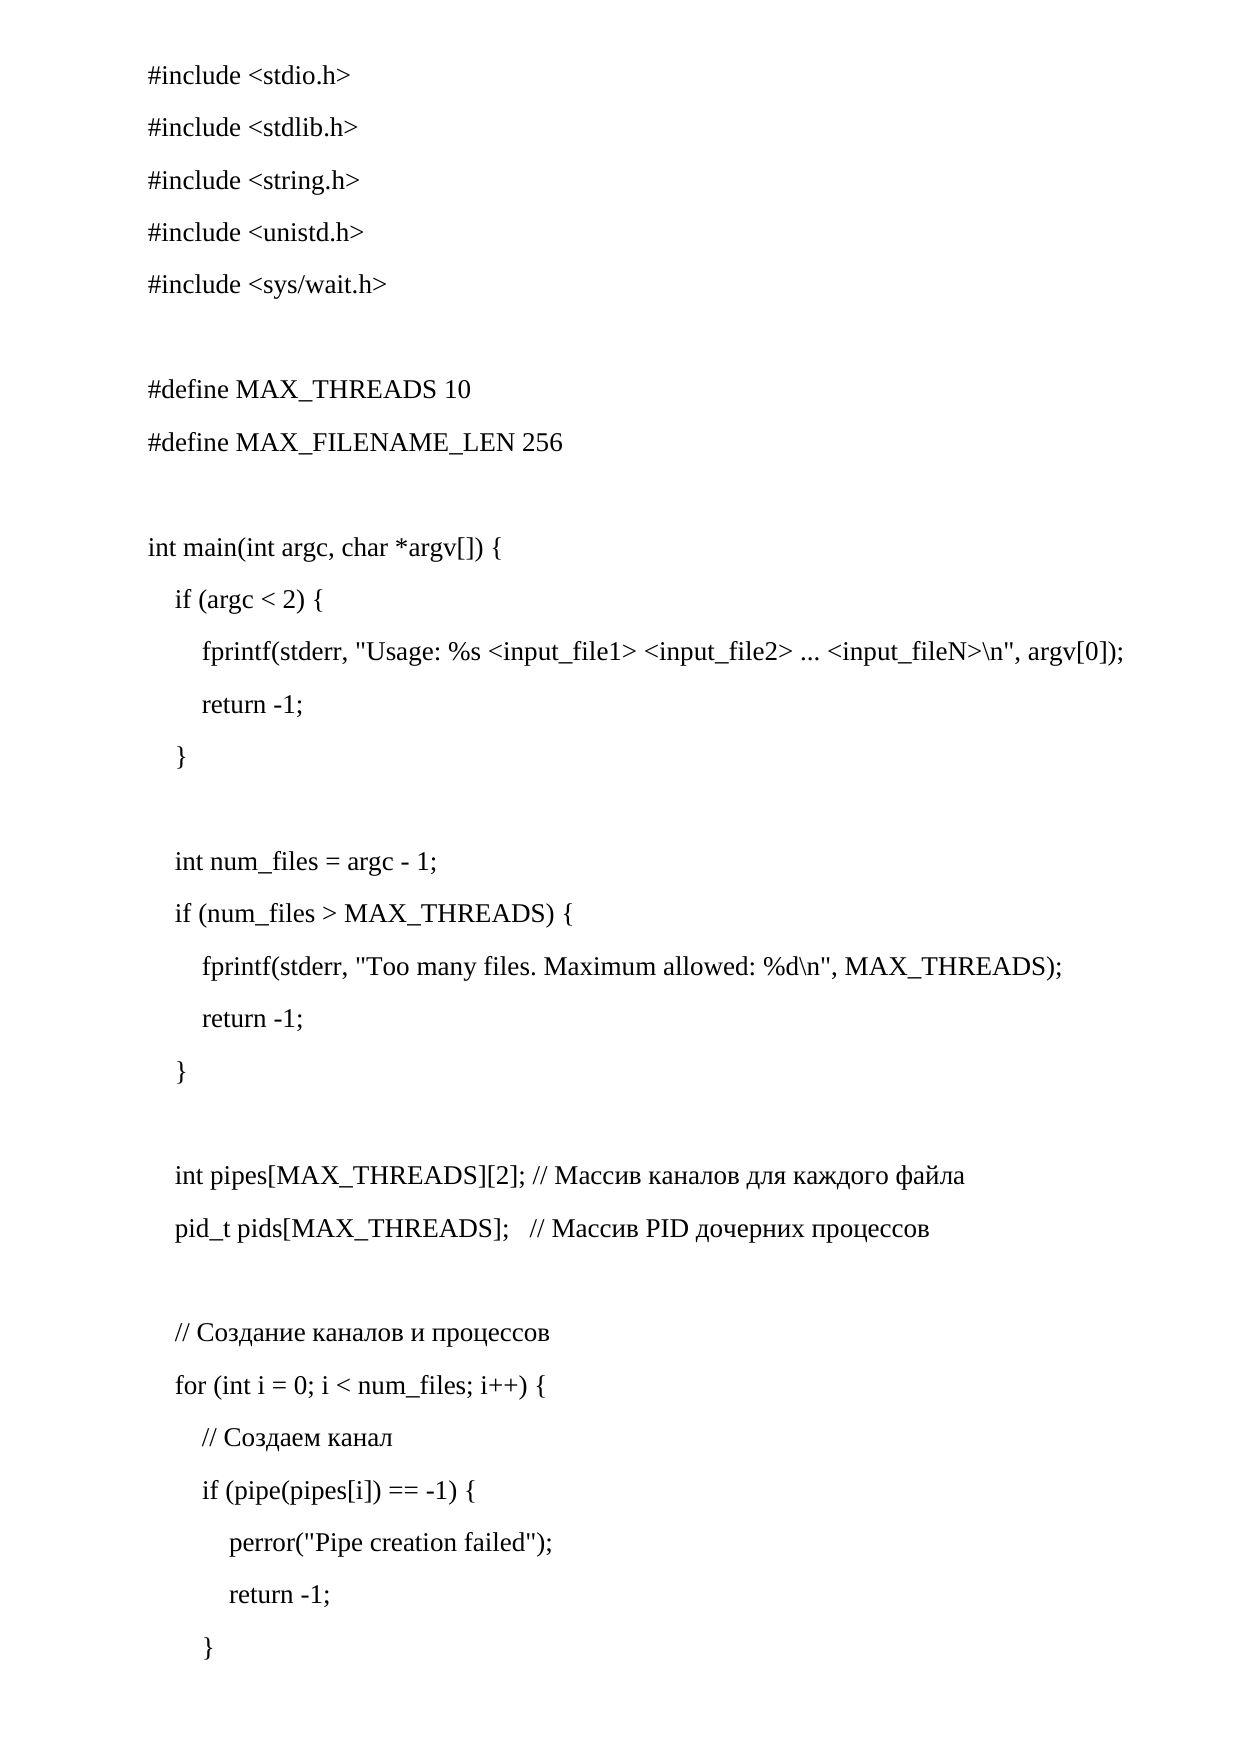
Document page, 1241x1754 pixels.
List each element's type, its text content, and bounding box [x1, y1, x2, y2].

text #define MAX_THREADS 10 [148, 373, 1169, 404]
text if (pipe(pipes[i]) == -1) { [148, 1474, 1169, 1505]
text int num_files = argc - 1; [148, 845, 1169, 876]
text for (int i = 0; i < num_files; i++) { [148, 1369, 1169, 1400]
text } [148, 1631, 1169, 1662]
text fprintf(stderr, "Too many files. Maximum allowed: %d\n", MAX_THREADS); [148, 950, 1169, 981]
text // Создание каналов и процессов [148, 1317, 1169, 1348]
text #include <unistd.h> [148, 216, 1169, 247]
text pid_t pids[MAX_THREADS]; // Массив PID дочерних процессов [148, 1212, 1169, 1243]
text #include <string.h> [148, 164, 1169, 195]
text fprintf(stderr, "Usage: %s <input_file1> <input_file2> ... <input_fileN>\n", argv[0]); [148, 635, 1169, 667]
text int main(int argc, char *argv[]) { [148, 531, 1169, 562]
text // Создаем канал [148, 1421, 1169, 1452]
text } [148, 740, 1169, 771]
text } [148, 1054, 1169, 1086]
text return -1; [148, 1578, 1169, 1610]
text return -1; [148, 1002, 1169, 1033]
text if (argc < 2) { [148, 583, 1169, 614]
text int pipes[MAX_THREADS][2]; // Массив каналов для каждого файла [148, 1159, 1169, 1191]
text #include <stdio.h> [148, 59, 1169, 90]
text if (num_files > MAX_THREADS) { [148, 897, 1169, 928]
text perror("Pipe creation failed"); [148, 1526, 1169, 1557]
text return -1; [148, 688, 1169, 719]
text #include <sys/wait.h> [148, 269, 1169, 300]
text #include <stdlib.h> [148, 111, 1169, 143]
text #define MAX_FILENAME_LEN 256 [148, 426, 1169, 457]
